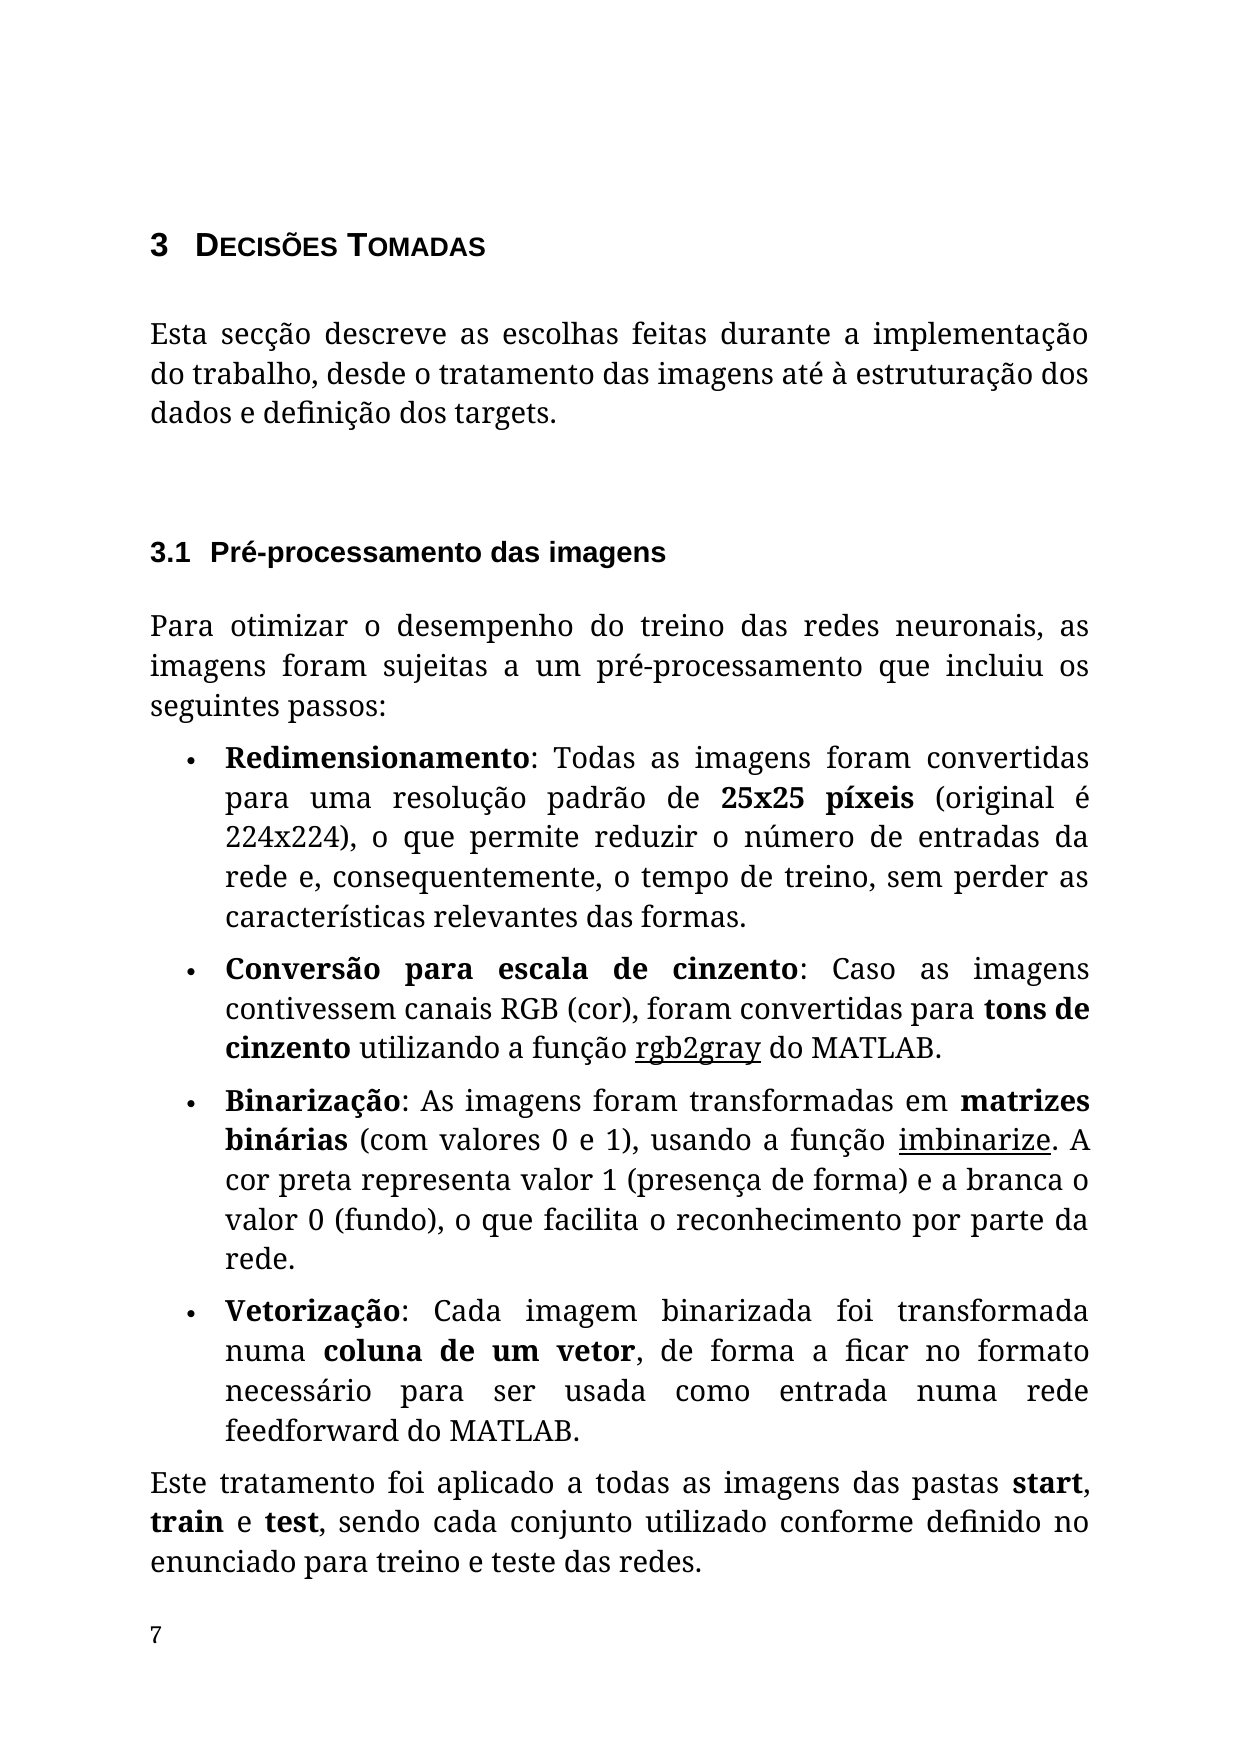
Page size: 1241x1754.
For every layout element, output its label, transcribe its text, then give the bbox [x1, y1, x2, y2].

subtitle Decisões Tomadas [150, 225, 1090, 263]
list Binarização: As imagens foram transformadas em matrizes binárias (com valores 0 e 1), usando a função imbinarize. A cor preta representa valor 1 (presença de forma) e a branca o valor 0 (fundo), o que facilita o reconhecimento por parte da rede. [187, 1080, 1090, 1278]
text Esta secção descreve as escolhas feitas durante a implementação do trabalho, desde o tratamento das imagens até à estruturação dos dados e definição dos targets. [150, 313, 1090, 432]
text Este tratamento foi aplicado a todas as imagens das pastas start, train e test, sendo cada conjunto utilizado conforme definido no enunciado para treino e teste das redes. [150, 1462, 1090, 1581]
list Vetorização: Cada imagem binarizada foi transformada numa coluna de um vetor, de forma a ficar no formato necessário para ser usada como entrada numa rede feedforward do MATLAB. [187, 1291, 1090, 1449]
list Redimensionamento: Todas as imagens foram convertidas para uma resolução padrão de 25x25 píxeis (original é 224x224), o que permite reduzir o número de entradas da rede e, consequentemente, o tempo de treino, sem perder as características relevantes das formas. [187, 737, 1090, 936]
list Conversão para escala de cinzento: Caso as imagens contivessem canais RGB (cor), foram convertidas para tons de cinzento utilizando a função rgb2gray do MATLAB. [187, 948, 1090, 1067]
subtitle Pré-processamento das imagens [150, 535, 1090, 568]
text Para otimizar o desempenho do treino das redes neuronais, as imagens foram sujeitas a um pré-processamento que incluiu os seguintes passos: [150, 606, 1090, 725]
